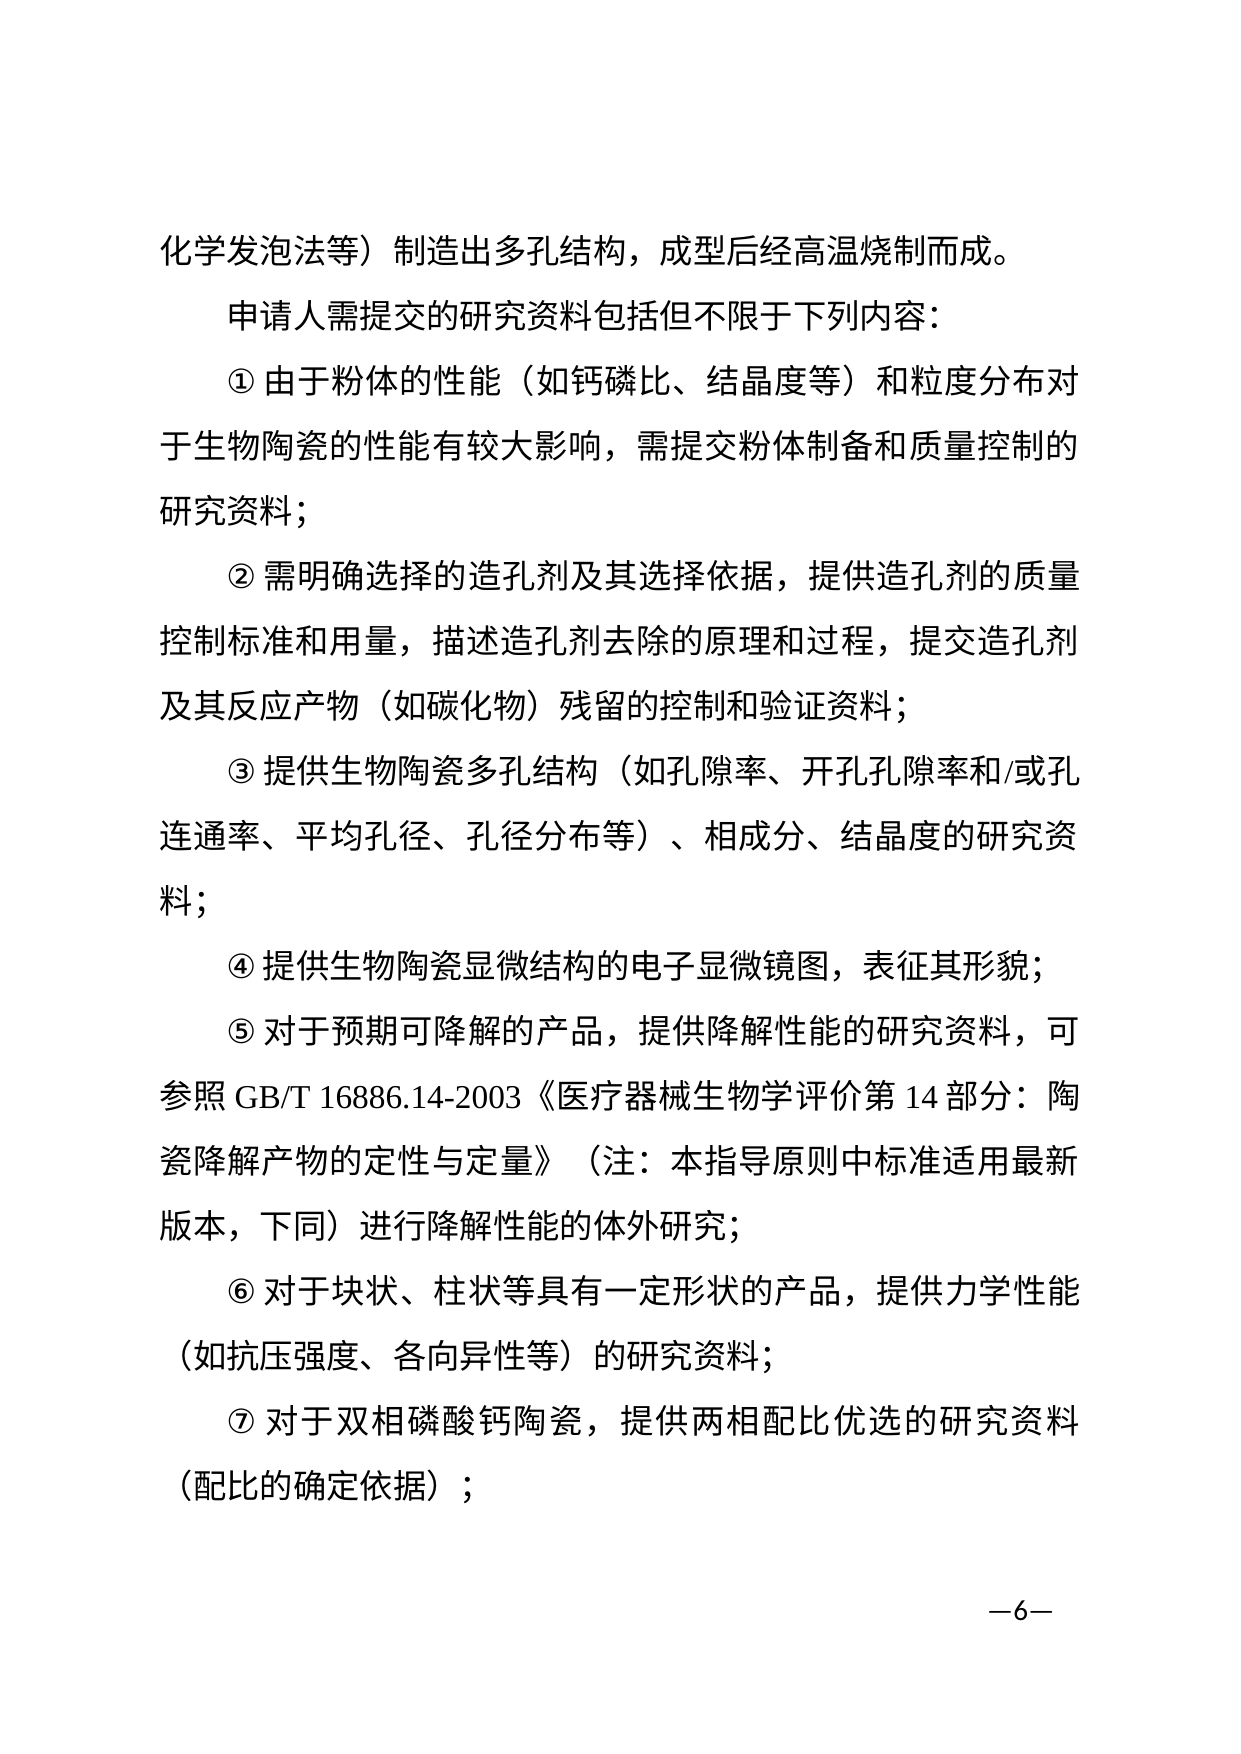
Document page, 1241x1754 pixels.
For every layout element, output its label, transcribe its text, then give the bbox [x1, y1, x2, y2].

text ④提供生物陶瓷显微结构的电子显微镜图，表征其形貌； [159, 932, 1081, 997]
text ②需明确选择的造孔剂及其选择依据，提供造孔剂的质量控制标准和用量，描述造孔剂去除的原理和过程，提交造孔剂及其反应产物（如碳化物）残留的控制和验证资料； [159, 542, 1081, 737]
text ①由于粉体的性能（如钙磷比、结晶度等）和粒度分布对于生物陶瓷的性能有较大影响，需提交粉体制备和质量控制的研究资料； [159, 347, 1081, 542]
text ⑤对于预期可降解的产品，提供降解性能的研究资料，可参照GB/T 16886.14-2003《医疗器械生物学评价第14部分：陶瓷降解产物的定性与定量》（注：本指导原则中标准适用最新版本，下同）进行降解性能的体外研究； [159, 997, 1081, 1257]
text ⑦对于双相磷酸钙陶瓷，提供两相配比优选的研究资料（配比的确定依据）； [159, 1387, 1081, 1517]
text ⑥对于块状、柱状等具有一定形状的产品，提供力学性能（如抗压强度、各向异性等）的研究资料； [159, 1257, 1081, 1387]
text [159, 217, 1081, 282]
text ③提供生物陶瓷多孔结构（如孔隙率、开孔孔隙率和/或孔连通率、平均孔径、孔径分布等）、相成分、结晶度的研究资料； [159, 737, 1081, 932]
text 申请人需提交的研究资料包括但不限于下列内容： [159, 282, 1081, 347]
